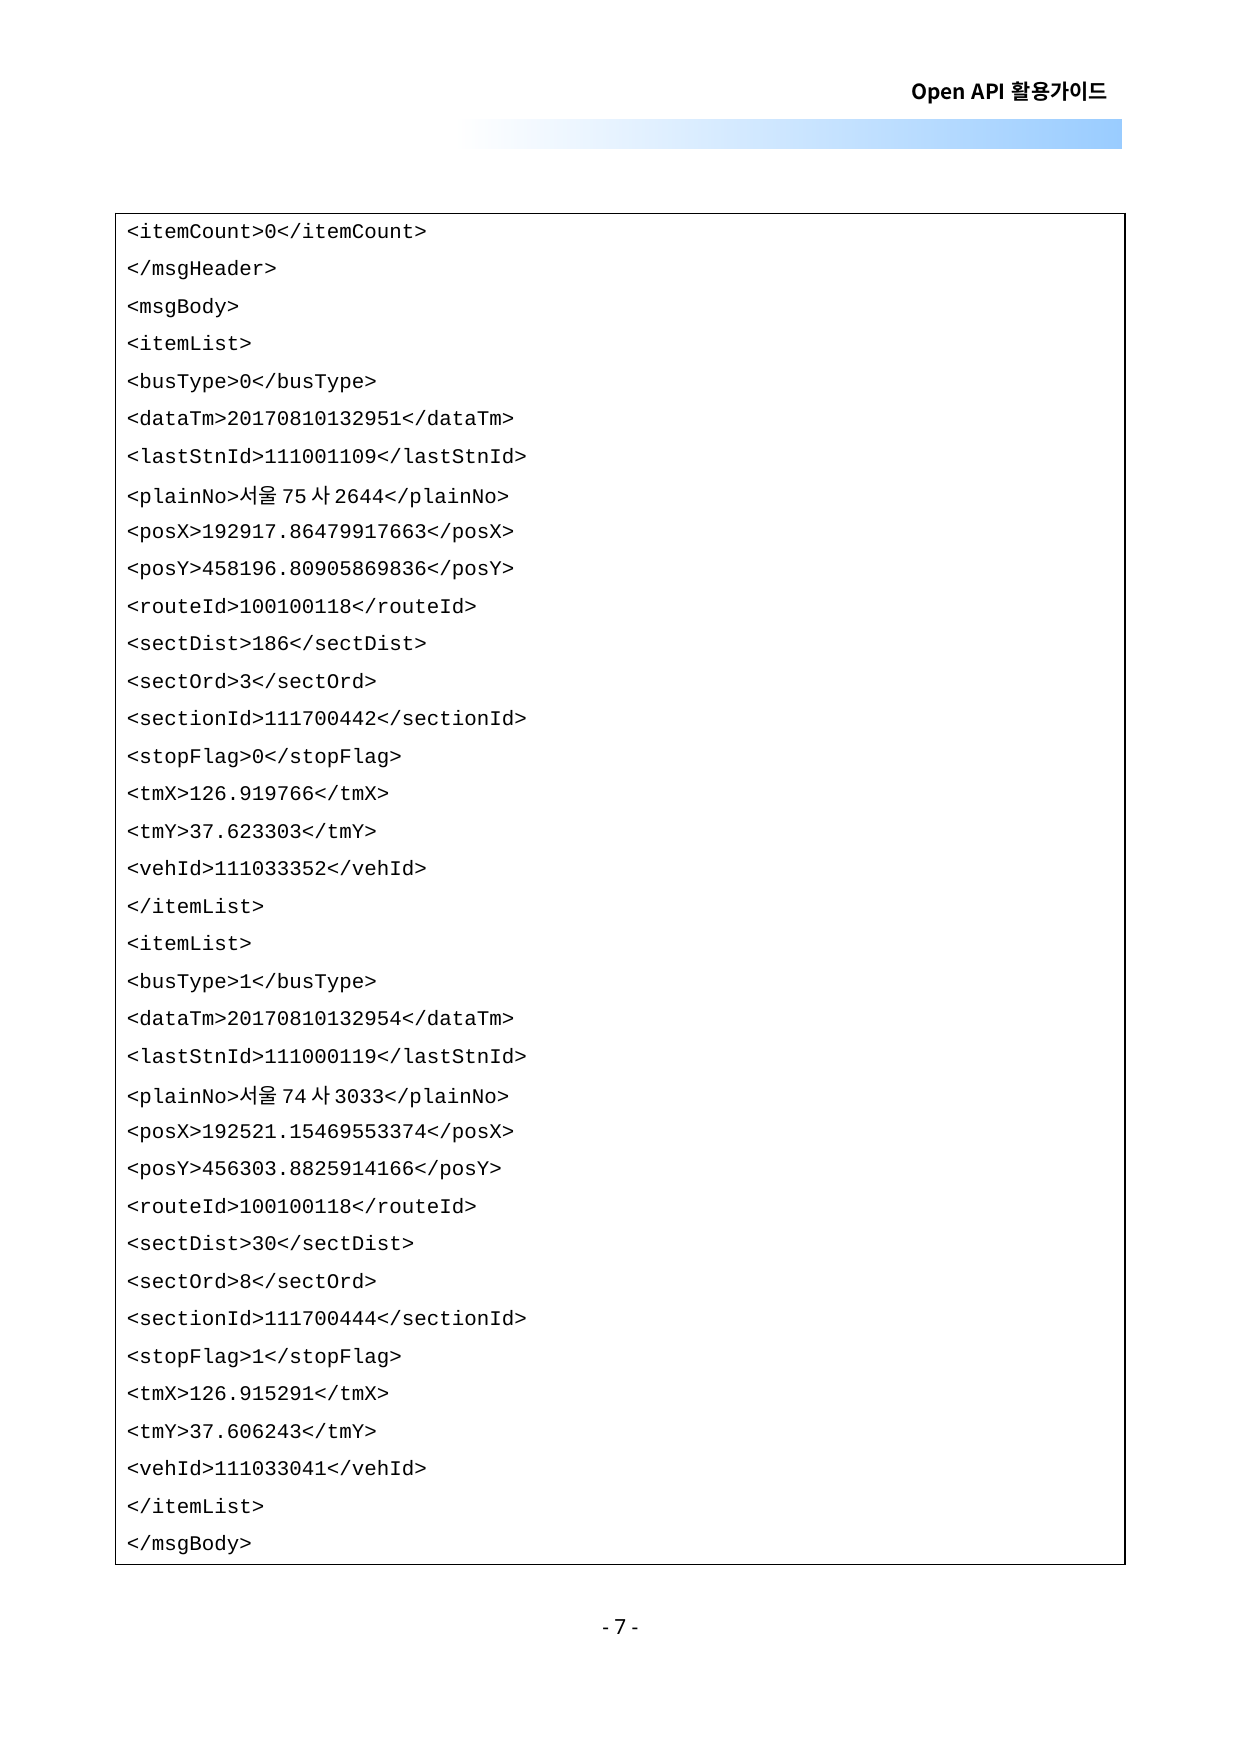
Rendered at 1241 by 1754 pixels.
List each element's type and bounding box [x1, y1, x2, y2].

table_cell [116, 214, 1124, 1564]
